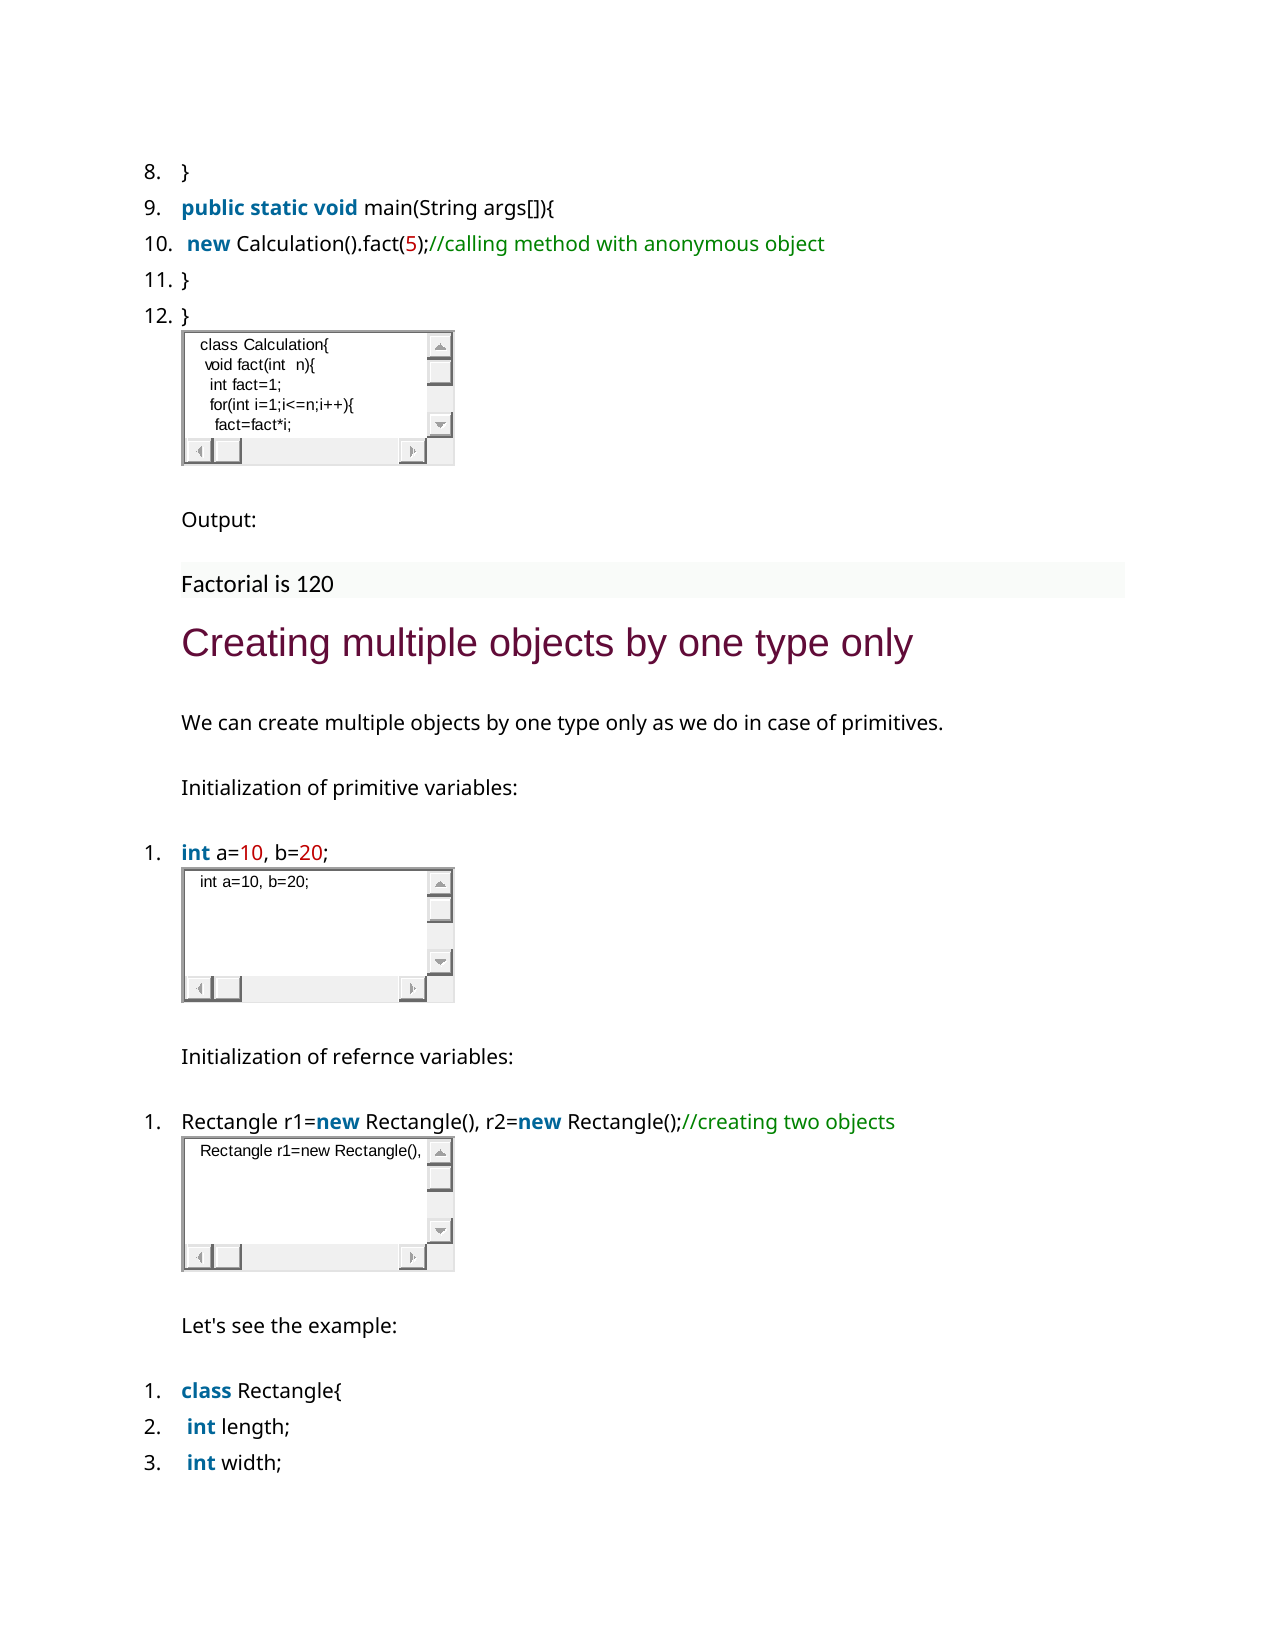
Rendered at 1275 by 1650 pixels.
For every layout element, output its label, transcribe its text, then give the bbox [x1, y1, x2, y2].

list Rectangle r1=new Rectangle(), r2=new Rectangle();//creating two objects [144, 1100, 1125, 1136]
subtitle Creating multiple objects by one type only [181, 619, 1125, 665]
list class Rectangle{ [144, 1368, 1125, 1404]
text We can create multiple objects by one type only as we do in case of primitives. [181, 701, 1125, 737]
list new Calculation().fact(5);//calling method with anonymous object [144, 222, 1125, 258]
text Output: [181, 497, 1125, 533]
text Initialization of primitive variables: [181, 766, 1125, 802]
list int width; [144, 1440, 1125, 1476]
text Factorial is 120 [181, 562, 1125, 598]
list } [144, 150, 1125, 186]
text Initialization of refernce variables: [181, 1035, 1125, 1071]
list int a=10, b=20; [144, 831, 1125, 867]
list } [144, 294, 1125, 330]
list public static void main(String args[]){ [144, 186, 1125, 222]
text Let's see the example: [181, 1303, 1125, 1339]
list } [144, 258, 1125, 294]
list int length; [144, 1404, 1125, 1440]
